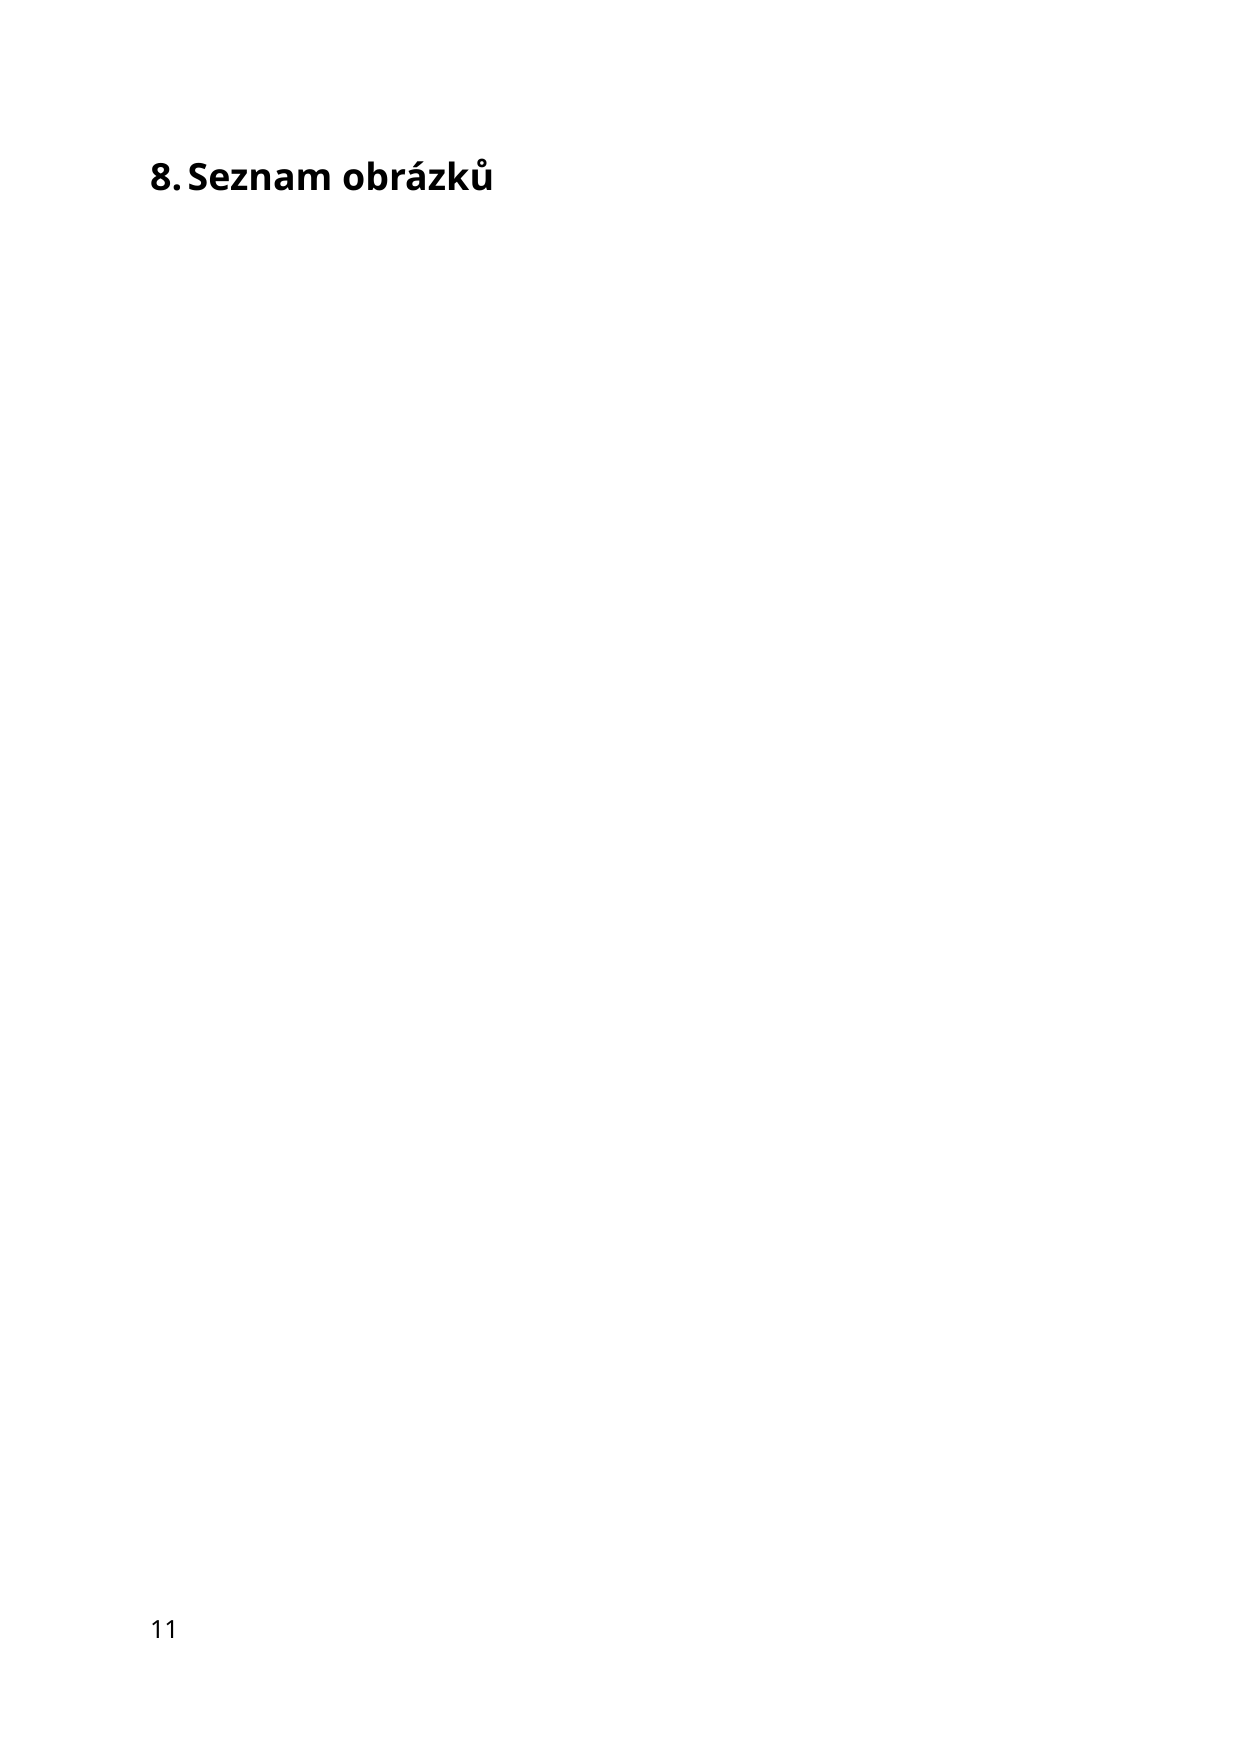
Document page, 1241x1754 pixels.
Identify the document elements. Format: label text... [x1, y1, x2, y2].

subtitle Seznam obrázků [150, 150, 1090, 201]
